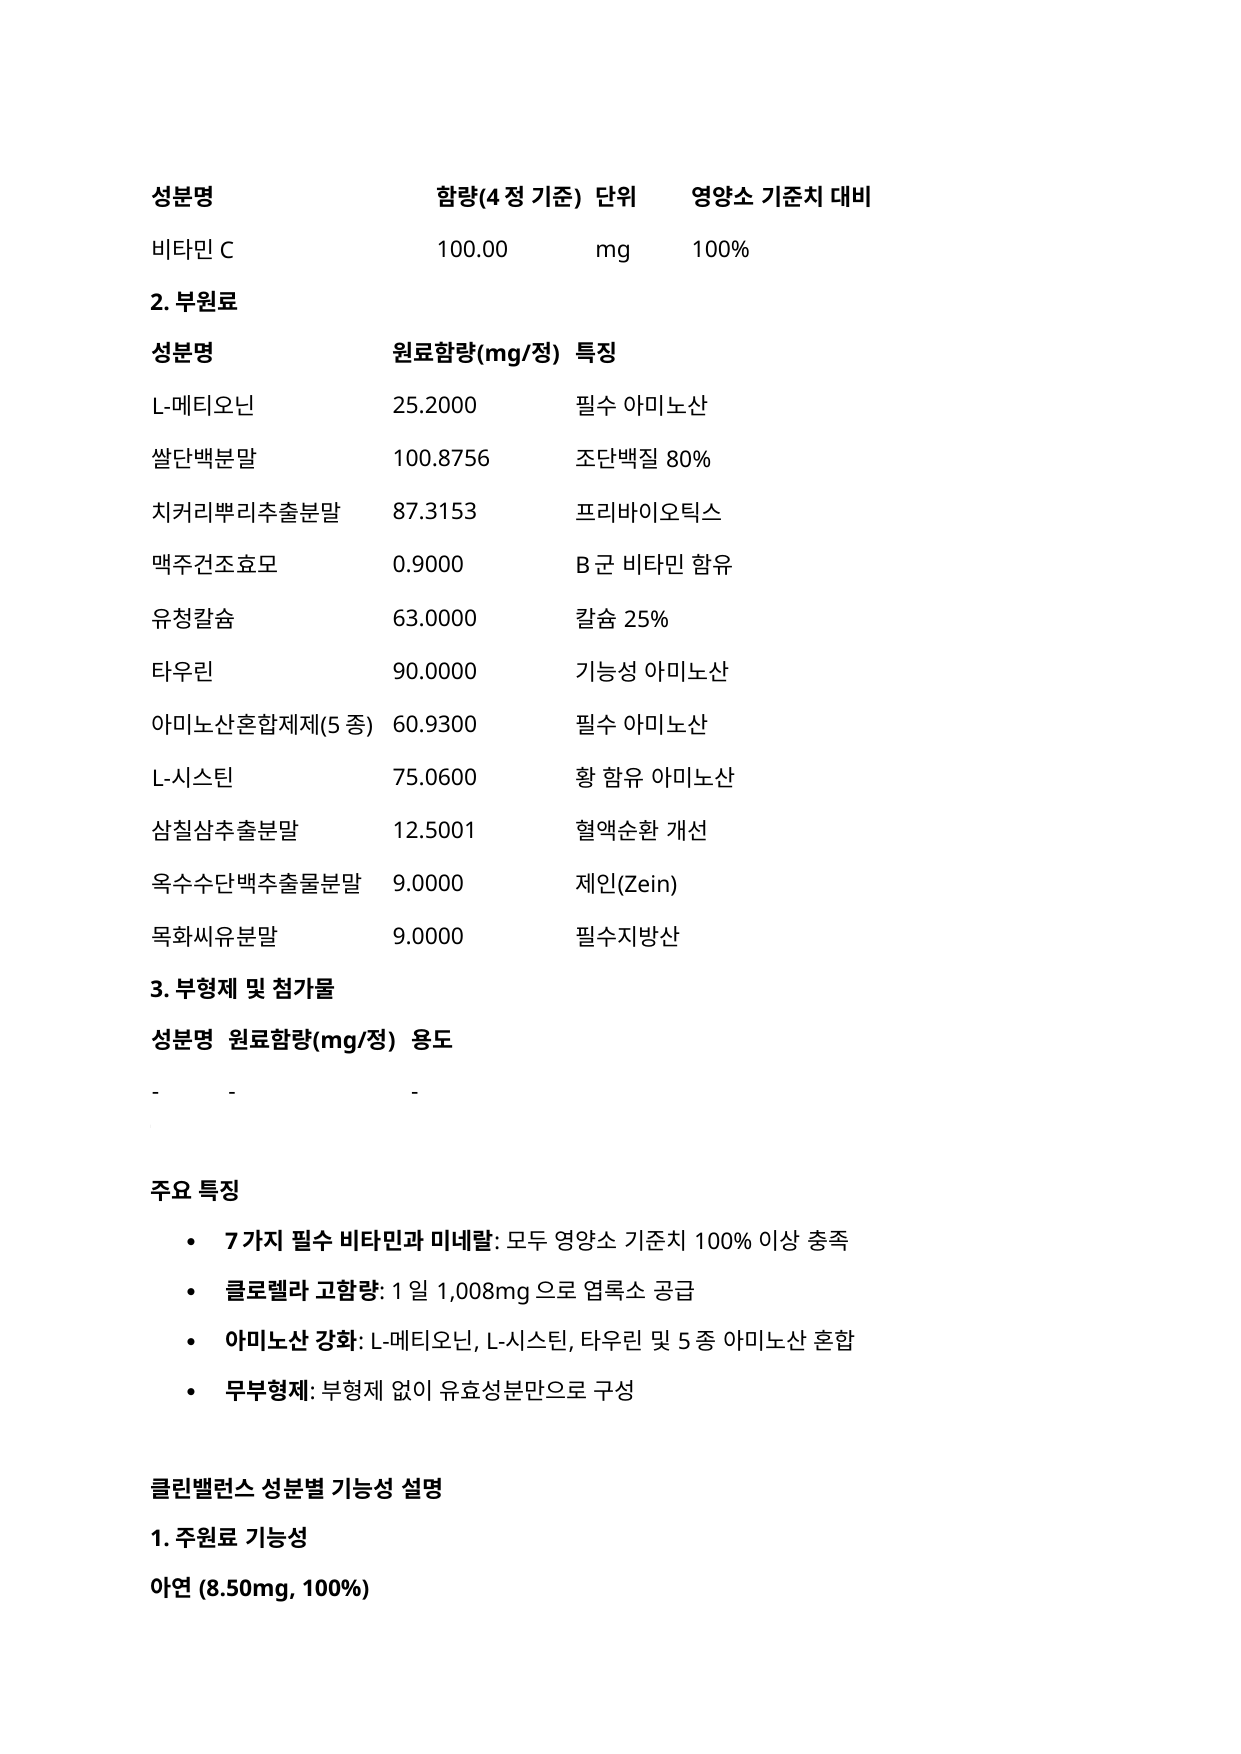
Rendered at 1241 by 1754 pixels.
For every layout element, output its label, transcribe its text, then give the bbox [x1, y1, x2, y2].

list 아미노산 강화: L-메티오닌, L-시스틴, 타우린 및 5종 아미노산 혼합 [187, 1322, 1090, 1356]
table_header 성분명 [150, 1021, 227, 1074]
table_cell - [409, 1074, 463, 1125]
table_cell 60.9300 [391, 705, 573, 758]
table_header 특징 [574, 334, 758, 387]
table_cell 100.8756 [391, 440, 573, 493]
table_cell 유청칼슘 [150, 599, 391, 652]
text 1. 주원료 기능성 [150, 1520, 1090, 1554]
table_cell 기능성 아미노산 [574, 652, 758, 705]
table_cell mg [594, 230, 690, 283]
table_header 영양소 기준치 대비 [690, 177, 897, 230]
table_header 원료함량(mg/정) [227, 1021, 409, 1074]
table_cell 25.2000 [391, 387, 573, 440]
table_cell 혈액순환 개선 [574, 811, 758, 864]
table_cell 제인(Zein) [574, 864, 758, 917]
table_cell 쌀단백분말 [150, 440, 391, 493]
table_header 성분명 [150, 177, 435, 230]
table_cell 프리바이오틱스 [574, 493, 758, 546]
table_cell 아미노산혼합제제(5종) [150, 705, 391, 758]
table_cell 칼슘 25% [574, 599, 758, 652]
table_cell 삼칠삼추출분말 [150, 811, 391, 864]
table_cell 100% [690, 230, 897, 283]
list 7가지 필수 비타민과 미네랄: 모두 영양소 기준치 100% 이상 충족 [187, 1222, 1090, 1256]
table_cell 9.0000 [391, 864, 573, 917]
table_cell 9.0000 [391, 918, 573, 971]
table_cell B군 비타민 함유 [574, 546, 758, 599]
table_cell 12.5001 [391, 811, 573, 864]
table_cell 황 함유 아미노산 [574, 758, 758, 811]
list 클로렐라 고함량: 1일 1,008mg으로 엽록소 공급 [187, 1272, 1090, 1306]
table_cell L-시스틴 [150, 758, 391, 811]
table_cell 87.3153 [391, 493, 573, 546]
table_cell 타우린 [150, 652, 391, 705]
table_cell - [227, 1074, 409, 1125]
table_cell 100.00 [435, 230, 594, 283]
text 2. 부원료 [150, 283, 1090, 317]
table_cell 0.9000 [391, 546, 573, 599]
table_cell 치커리뿌리추출분말 [150, 493, 391, 546]
table_header 함량(4정 기준) [435, 177, 594, 230]
table_cell 필수 아미노산 [574, 387, 758, 440]
table_cell - [150, 1074, 227, 1125]
table_header 용도 [409, 1021, 463, 1074]
table_cell 옥수수단백추출물분말 [150, 864, 391, 917]
table_header 성분명 [150, 334, 391, 387]
list 무부형제: 부형제 없이 유효성분만으로 구성 [187, 1372, 1090, 1406]
table_cell 맥주건조효모 [150, 546, 391, 599]
text 클린밸런스 성분별 기능성 설명 [150, 1470, 1090, 1504]
table_header 단위 [594, 177, 690, 230]
table_cell 필수 아미노산 [574, 705, 758, 758]
text 3. 부형제 및 첨가물 [150, 971, 1090, 1004]
table_cell 목화씨유분말 [150, 918, 391, 971]
table_header 원료함량(mg/정) [391, 334, 573, 387]
table_cell 비타민C [150, 230, 435, 283]
table_cell 63.0000 [391, 599, 573, 652]
table_cell 75.0600 [391, 758, 573, 811]
table_cell 조단백질 80% [574, 440, 758, 493]
text 주요 특징 [150, 1173, 1090, 1206]
table_cell 필수지방산 [574, 918, 758, 971]
text 아연 (8.50mg, 100%) [150, 1570, 1090, 1604]
table_cell L-메티오닌 [150, 387, 391, 440]
table_cell 90.0000 [391, 652, 573, 705]
